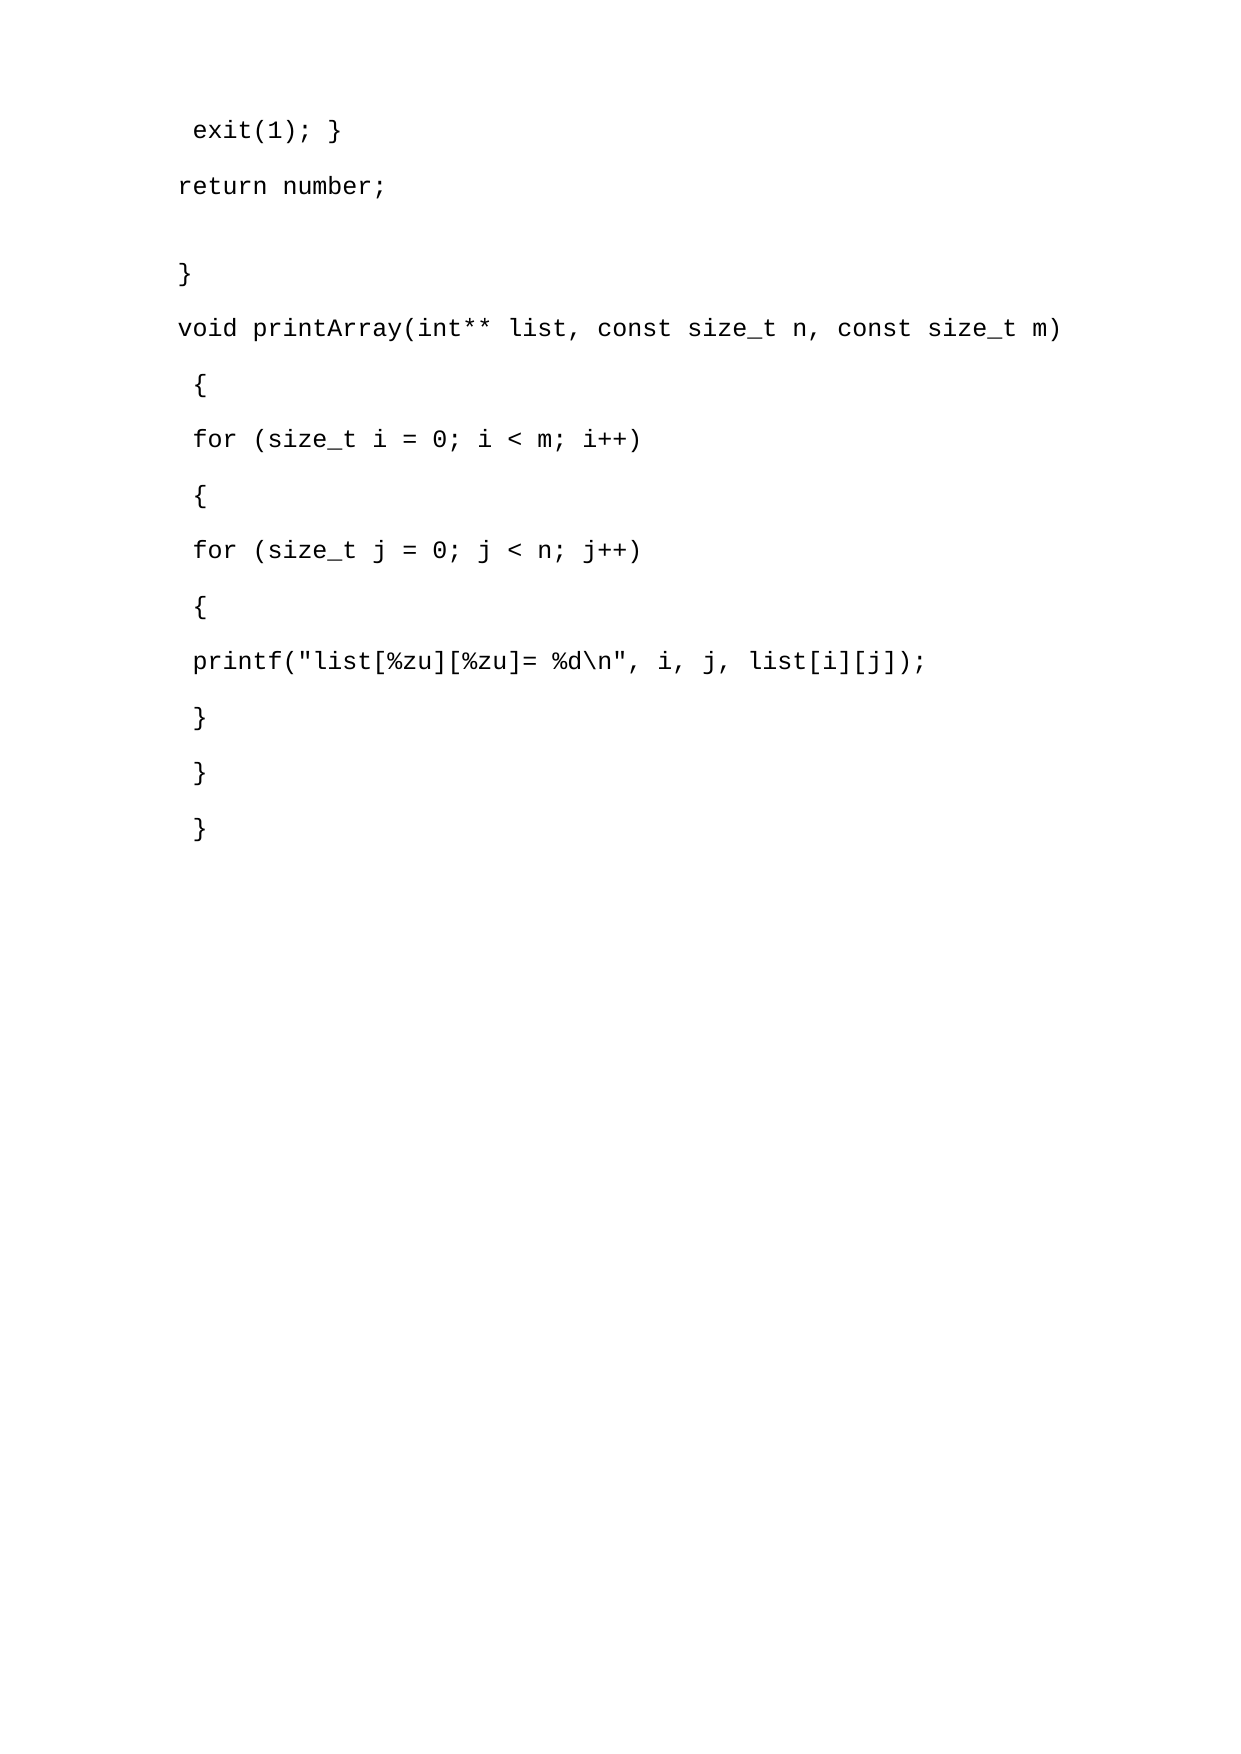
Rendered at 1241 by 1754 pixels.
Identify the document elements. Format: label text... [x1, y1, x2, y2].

text return number; [177, 174, 1152, 233]
text } [177, 260, 1152, 288]
text { [177, 371, 1152, 399]
text for (size_t j = 0; j < n; j++) [177, 538, 1152, 566]
text for (size_t i = 0; i < m; i++) [177, 427, 1152, 455]
text exit(1); } [177, 118, 1152, 146]
text void printArray(int** list, const size_t n, const size_t m) [177, 316, 1152, 344]
text { [177, 482, 1152, 511]
text } [177, 704, 1152, 733]
text } [177, 815, 1152, 844]
text printf("list[%zu][%zu]= %d\n", i, j, list[i][j]); [177, 649, 1152, 677]
text { [177, 593, 1152, 622]
text } [177, 760, 1152, 788]
